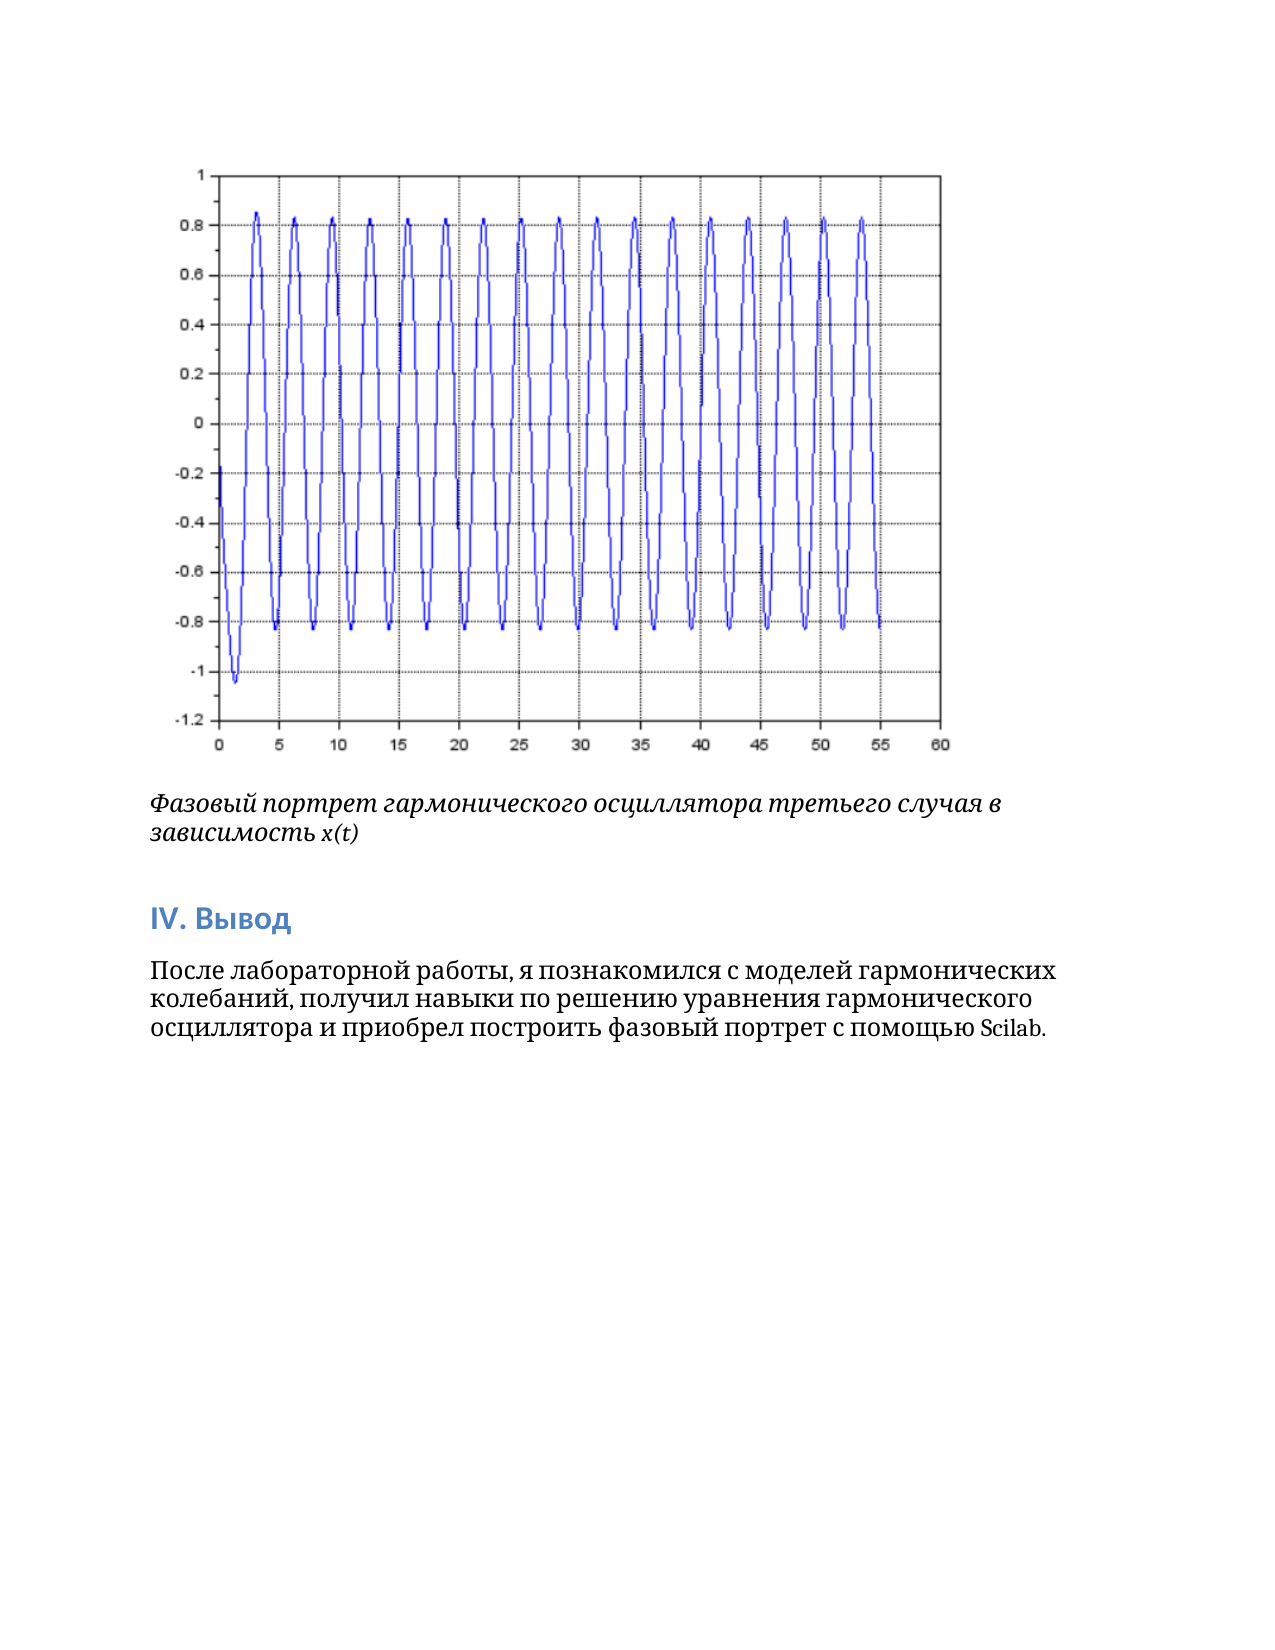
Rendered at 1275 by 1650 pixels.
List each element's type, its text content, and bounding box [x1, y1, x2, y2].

picture [168, 150, 963, 769]
subtitle IV. Вывод [150, 897, 1125, 938]
text Фазовый портрет гармонического осциллятора третьего случая в зависимость x(t) [150, 790, 1125, 847]
text После лабораторной работы, я познакомился с моделей гармонических колебаний, получил навыки по решению уравнения гармонического осциллятора и приобрел построить фазовый портрет с помощью Scilab. [150, 957, 1125, 1043]
